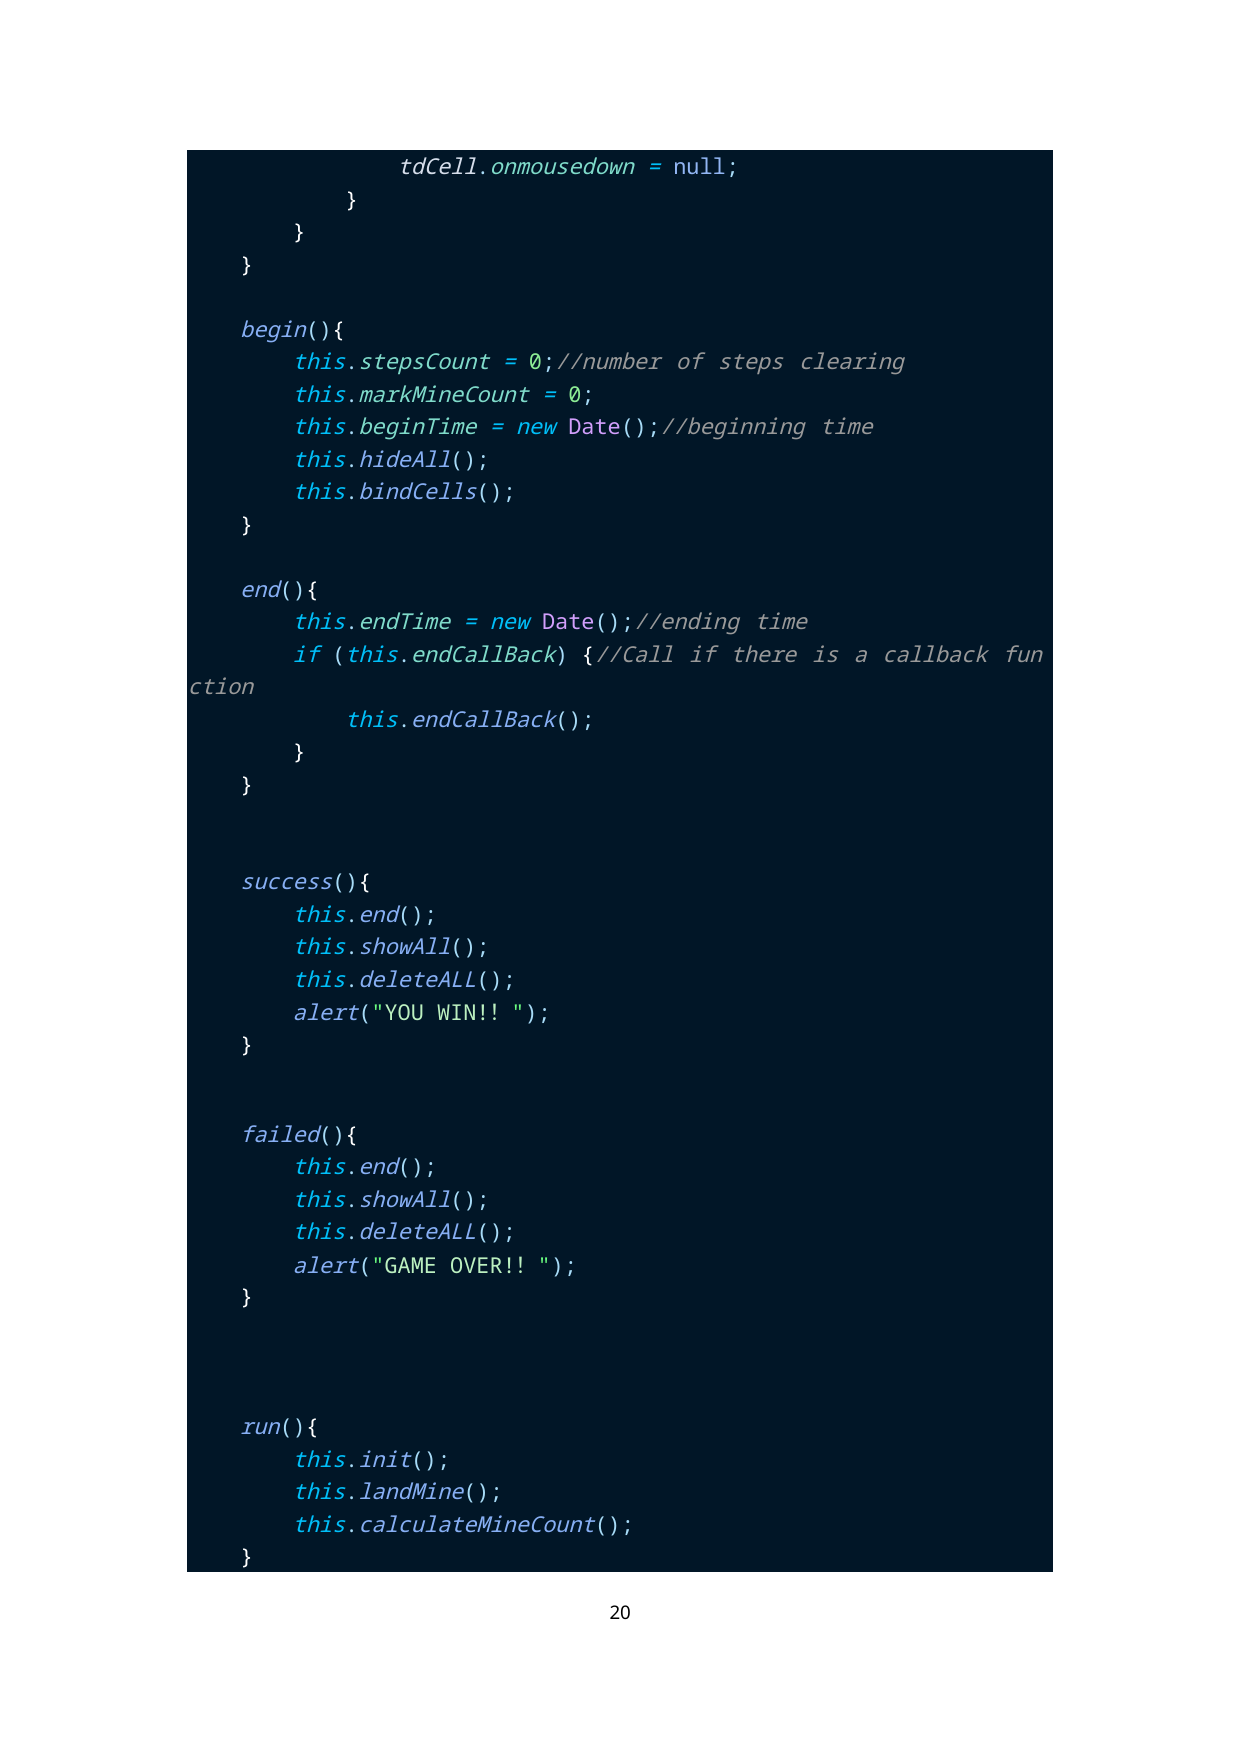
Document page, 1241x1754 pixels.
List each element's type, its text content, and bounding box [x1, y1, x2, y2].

text } [187, 1540, 1053, 1572]
text alert("YOU WIN!！"); [187, 995, 1053, 1027]
text end(){ [187, 572, 1053, 605]
text } [187, 182, 1053, 215]
text this.hideAll(); [187, 442, 1053, 475]
text failed(){ [187, 1117, 1053, 1150]
text this.stepsCount = 0;//number of steps clearing [187, 345, 1053, 377]
text this.endTime = new Date();//ending time [187, 605, 1053, 637]
text tdCell.onmousedown = null; [187, 150, 1053, 182]
text this.deleteALL(); [187, 1215, 1053, 1247]
text if (this.endCallBack) {//Call if there is a callback function [187, 637, 1053, 702]
text this.endCallBack(); [187, 702, 1053, 735]
text } [187, 1280, 1053, 1312]
text run(){ [187, 1410, 1053, 1442]
text this.init(); [187, 1442, 1053, 1475]
text begin(){ [187, 312, 1053, 345]
text this.end(); [187, 897, 1053, 930]
text } [187, 507, 1053, 540]
text alert("GAME OVER!！"); [187, 1247, 1053, 1280]
text } [187, 767, 1053, 800]
text this.calculateMineCount(); [187, 1507, 1053, 1540]
text this.bindCells(); [187, 475, 1053, 507]
text } [187, 247, 1053, 280]
text } [187, 215, 1053, 247]
text this.beginTime = new Date();//beginning time [187, 410, 1053, 442]
text this.showAll(); [187, 1182, 1053, 1215]
text this.deleteALL(); [187, 962, 1053, 995]
text this.showAll(); [187, 930, 1053, 962]
text } [187, 1027, 1053, 1060]
text } [187, 735, 1053, 767]
text this.end(); [187, 1150, 1053, 1182]
text this.landMine(); [187, 1475, 1053, 1507]
text success(){ [187, 865, 1053, 897]
text this.markMineCount = 0; [187, 377, 1053, 410]
